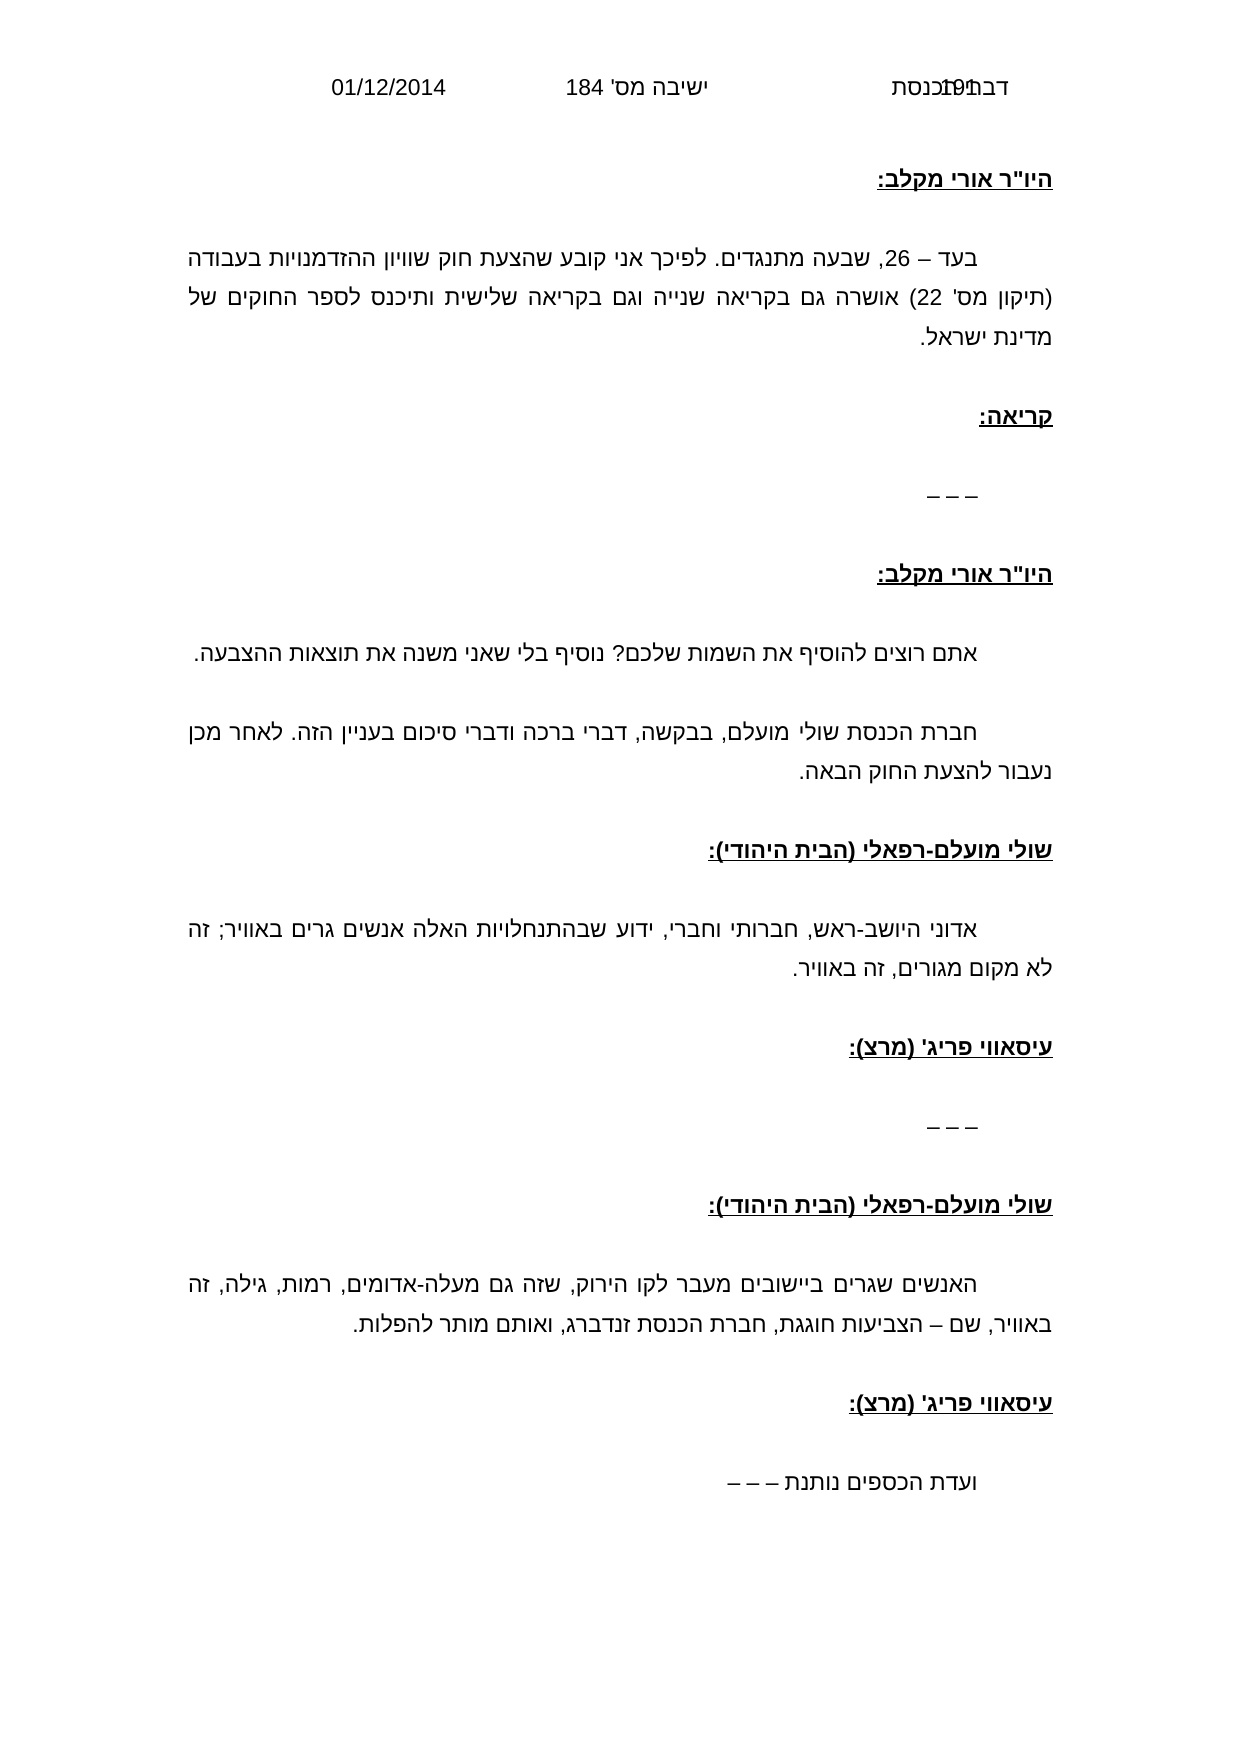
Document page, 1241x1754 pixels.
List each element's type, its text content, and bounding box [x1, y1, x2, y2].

text היו"ר אורי מקלב: [187, 166, 1053, 192]
text היו"ר אורי מקלב: [187, 561, 1053, 587]
text קריאה: [187, 403, 1053, 429]
text שולי מועלם-רפאלי (הבית היהודי): [187, 837, 1053, 863]
text ועדת הכספים נותנת – – – [187, 1469, 1053, 1495]
text אדוני היושב-ראש, חברותי וחברי, ידוע שבהתנחלויות האלה אנשים גרים באוויר; זה לא מקום מגורים, זה באוויר. [187, 916, 1053, 982]
text אתם רוצים להוסיף את השמות שלכם? נוסיף בלי שאני משנה את תוצאות ההצבעה. [187, 639, 1053, 666]
text חברת הכנסת שולי מועלם, בבקשה, דברי ברכה ודברי סיכום בעניין הזה. לאחר מכן נעבור להצעת החוק הבאה. [187, 718, 1053, 784]
text בעד – 26, שבעה מתנגדים. לפיכך אני קובע שהצעת חוק שוויון ההזדמנויות בעבודה (תיקון מס' 22) אושרה גם בקריאה שנייה וגם בקריאה שלישית ותיכנס לספר החוקים של מדינת ישראל. [187, 245, 1053, 350]
text עיסאווי פריג' (מרצ): [187, 1034, 1053, 1061]
text שולי מועלם-רפאלי (הבית היהודי): [187, 1192, 1053, 1219]
text – – – [187, 1113, 1053, 1140]
text – – – [187, 482, 1053, 508]
text עיסאווי פריג' (מרצ): [187, 1390, 1053, 1416]
text האנשים שגרים ביישובים מעבר לקו הירוק, שזה גם מעלה-אדומים, רמות, גילה, זה באוויר, שם – הצביעות חוגגת, חברת הכנסת זנדברג, ואותם מותר להפלות. [187, 1271, 1053, 1337]
